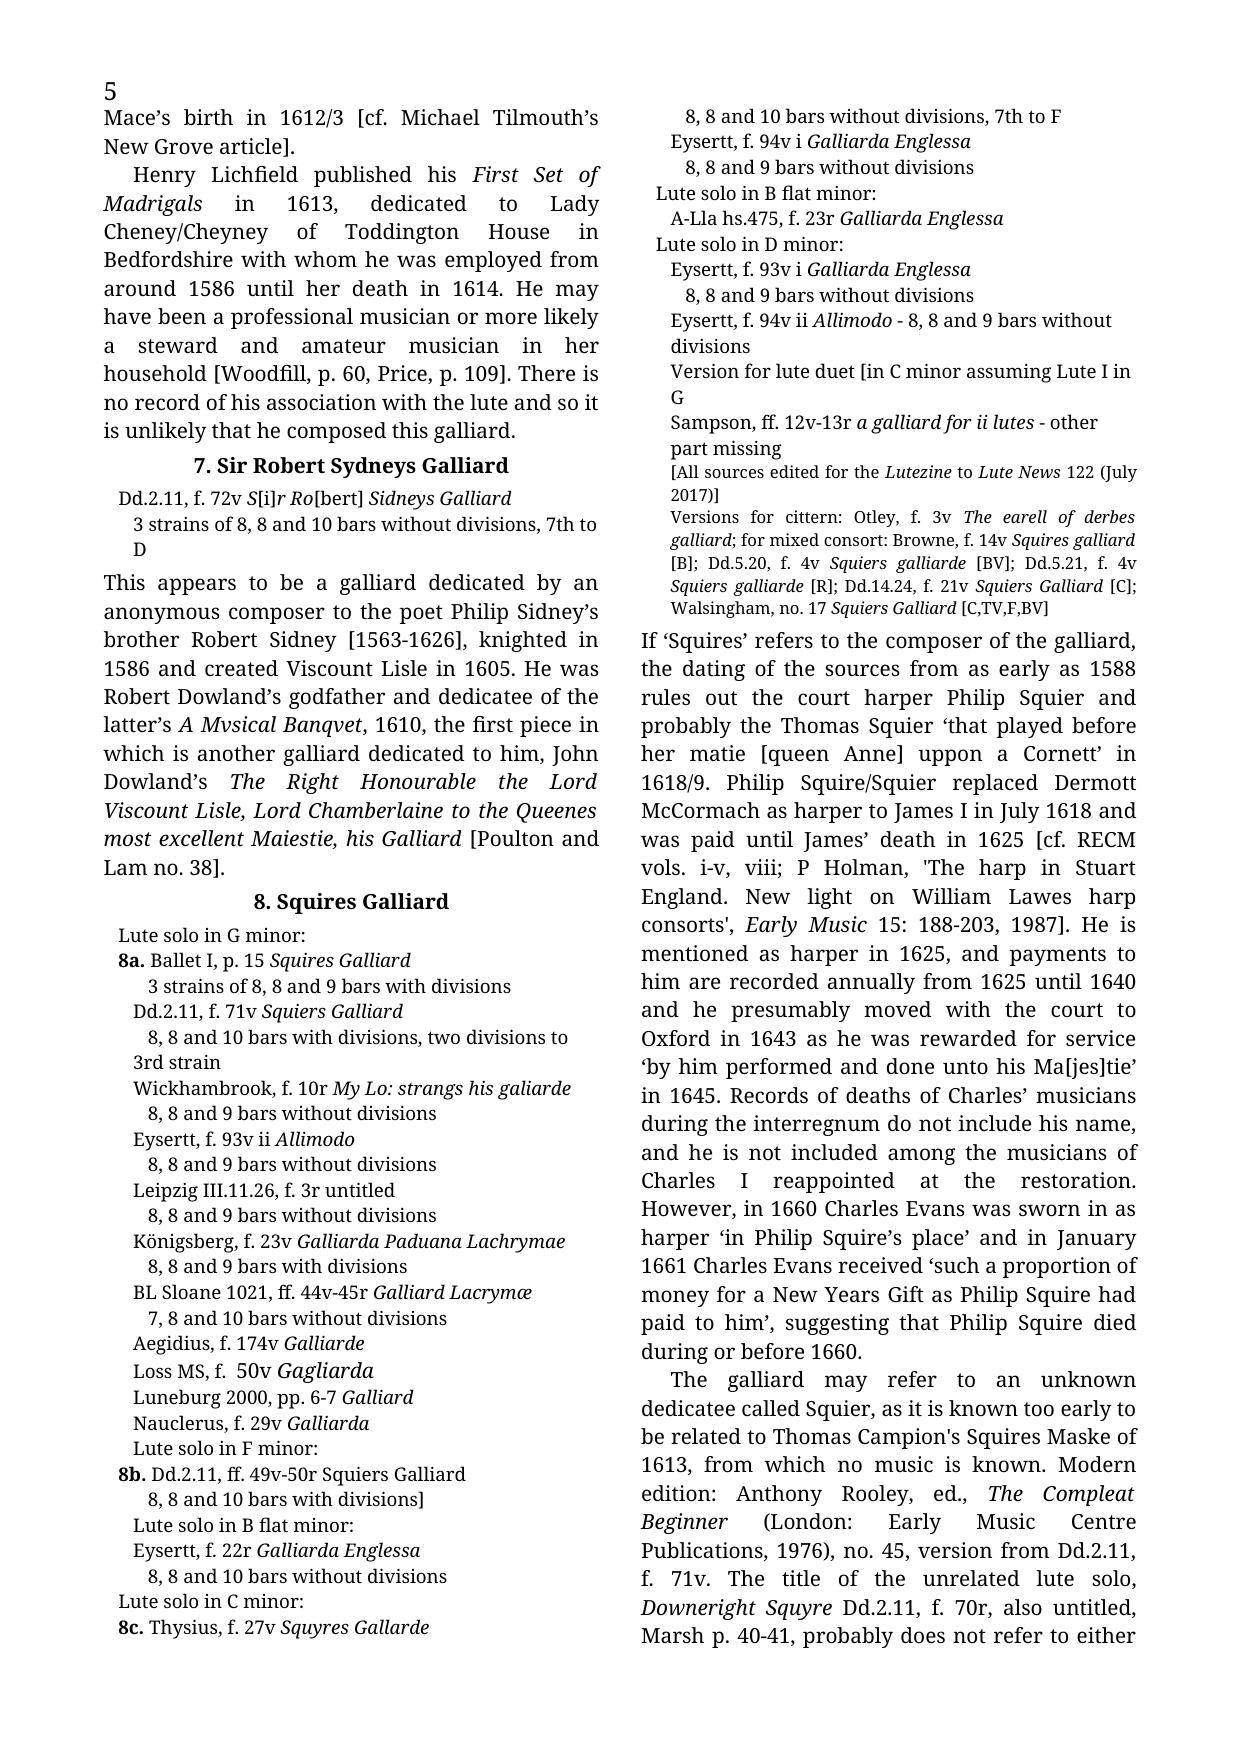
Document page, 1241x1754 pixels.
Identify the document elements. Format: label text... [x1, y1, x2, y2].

text Eysertt, f. 93v ii Allimodo [118, 1126, 599, 1152]
text Lute solo in D minor: [656, 231, 1137, 256]
text Dd.2.11, f. 72v S[i]r Ro[bert] Sidneys Galliard [118, 486, 599, 511]
text If ‘Squires’ refers to the composer of the galliard, the dating of the sources from as early as 1588 rules out the court harper Philip Squier and probably the Thomas Squier ‘that played before her matie [queen Anne] uppon a Cornett’ in 1618/9. Philip Squire/Squier replaced Dermott McCormach as harper to James I in July 1618 and was paid until James’ death in 1625 [cf. RECM vols. i-v, viii; P Holman, 'The harp in Stuart England. New light on William Lawes harp consorts', Early Music 15: 188-203, 1987]. He is mentioned as harper in 1625, and payments to him are recorded annually from 1625 until 1640 and he presumably moved with the court to Oxford in 1643 as he was rewarded for service ‘by him performed and done unto his Ma[jes]tie’ in 1645. Records of deaths of Charles’ musicians during the interregnum do not include his name, and he is not included among the musicians of Charles I reappointed at the restoration. However, in 1660 Charles Evans was sworn in as harper ‘in Philip Squire’s place’ and in January 1661 Charles Evans received ‘such a proportion of money for a New Years Gift as Philip Squire had paid to him’, suggesting that Philip Squire died during or before 1660. [641, 626, 1137, 1365]
text 8b. Dd.2.11, ff. 49v-50r Squiers Galliard [118, 1461, 599, 1486]
text 8, 8 and 10 bars without divisions, 7th to F [656, 103, 1137, 129]
text Lute solo in B flat minor: [118, 1512, 599, 1537]
text Königsberg, f. 23v Galliarda Paduana Lachrymae [118, 1228, 599, 1254]
text Nauclerus, f. 29v Galliarda [118, 1410, 599, 1435]
text Eysertt, f. 94v ii Allimodo - 8, 8 and 9 bars without divisions [656, 307, 1137, 358]
text Eysertt, f. 22r Galliarda Englessa [118, 1537, 599, 1563]
text 8, 8 and 9 bars without divisions [118, 1203, 599, 1228]
text Loss MS, f. 50v Gagliarda [118, 1356, 599, 1384]
text 8, 8 and 9 bars without divisions [656, 282, 1137, 307]
text 7, 8 and 10 bars without divisions [118, 1305, 599, 1330]
text 3 strains of 8, 8 and 9 bars with divisions [118, 973, 599, 999]
text Lute solo in B flat minor: [656, 180, 1141, 205]
text 8, 8 and 9 bars without divisions [118, 1101, 599, 1126]
text 8, 8 and 10 bars with divisions, two divisions to 3rd strain [118, 1024, 599, 1075]
text 8. Squires Galliard [103, 887, 599, 916]
text Lute solo in C minor: [118, 1588, 599, 1614]
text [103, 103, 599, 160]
text 3 strains of 8, 8 and 10 bars without divisions, 7th to D [118, 511, 599, 562]
text 8, 8 and 10 bars without divisions [118, 1563, 599, 1588]
text BL Sloane 1021, ff. 44v-45r Galliard Lacrymæ [118, 1279, 599, 1305]
text Lute solo in G minor: [118, 922, 599, 948]
text 8c. Thysius, f. 27v Squyres Gallarde [118, 1614, 599, 1639]
text Versions for cittern: Otley, f. 3v The earell of derbes galliard; for mixed consort: Browne, f. 14v Squires galliard [B]; Dd.5.20, f. 4v Squiers galliarde [BV]; Dd.5.21, f. 4v Squiers galliarde [R]; Dd.14.24, f. 21v Squiers Galliard [C]; Walsingham, no. 17 Squiers Galliard [C,TV,F,BV] [656, 506, 1137, 619]
text Leipzig III.11.26, f. 3r untitled [118, 1177, 599, 1203]
text 8, 8 and 9 bars with divisions [118, 1254, 599, 1279]
text 8a. Ballet I, p. 15 Squires Galliard [118, 948, 599, 973]
text This appears to be a galliard dedicated by an anonymous composer to the poet Philip Sidney’s brother Robert Sidney [1563-1626], knighted in 1586 and created Viscount Lisle in 1605. He was Robert Dowland’s godfather and dedicatee of the latter’s A Mvsical Banqvet, 1610, the first piece in which is another galliard dedicated to him, John Dowland’s The Right Honourable the Lord Viscount Lisle, Lord Chamberlaine to the Queenes most excellent Maiestie, his Galliard [Poulton and Lam no. 38]. [103, 568, 599, 881]
text Eysertt, f. 94v i Galliarda Englessa [656, 129, 1137, 154]
text Luneburg 2000, pp. 6-7 Galliard [118, 1384, 599, 1410]
text Henry Lichfield published his First Set of Madrigals in 1613, dedicated to Lady Cheney/Cheyney of Toddington House in Bedfordshire with whom he was employed from around 1586 until her death in 1614. He may have been a professional musician or more likely a steward and amateur musician in her household [Woodfill, p. 60, Price, p. 109]. There is no record of his association with the lute and so it is unlikely that he composed this galliard. [103, 160, 599, 444]
text Dd.2.11, f. 71v Squiers Galliard [118, 999, 599, 1024]
text Lute solo in F minor: [118, 1435, 599, 1461]
text Aegidius, f. 174v Galliarde [118, 1330, 599, 1356]
text 8, 8 and 10 bars with divisions] [118, 1486, 599, 1512]
text 7. Sir Robert Sydneys Galliard [103, 451, 599, 479]
text 8, 8 and 9 bars without divisions [118, 1152, 599, 1177]
text Version for lute duet [in C minor assuming Lute I in G [656, 358, 1137, 409]
text Sampson, ff. 12v-13r a galliard for ii lutes - other part missing [656, 409, 1137, 461]
text [All sources edited for the Lutezine to Lute News 122 (July 2017)] [656, 461, 1137, 506]
text A-Lla hs.475, f. 23r Galliarda Englessa [656, 205, 1141, 231]
text 8, 8 and 9 bars without divisions [656, 154, 1137, 180]
text Wickhambrook, f. 10r My Lo: strangs his galiarde [118, 1075, 599, 1101]
text Eysertt, f. 93v i Galliarda Englessa [656, 256, 1137, 282]
